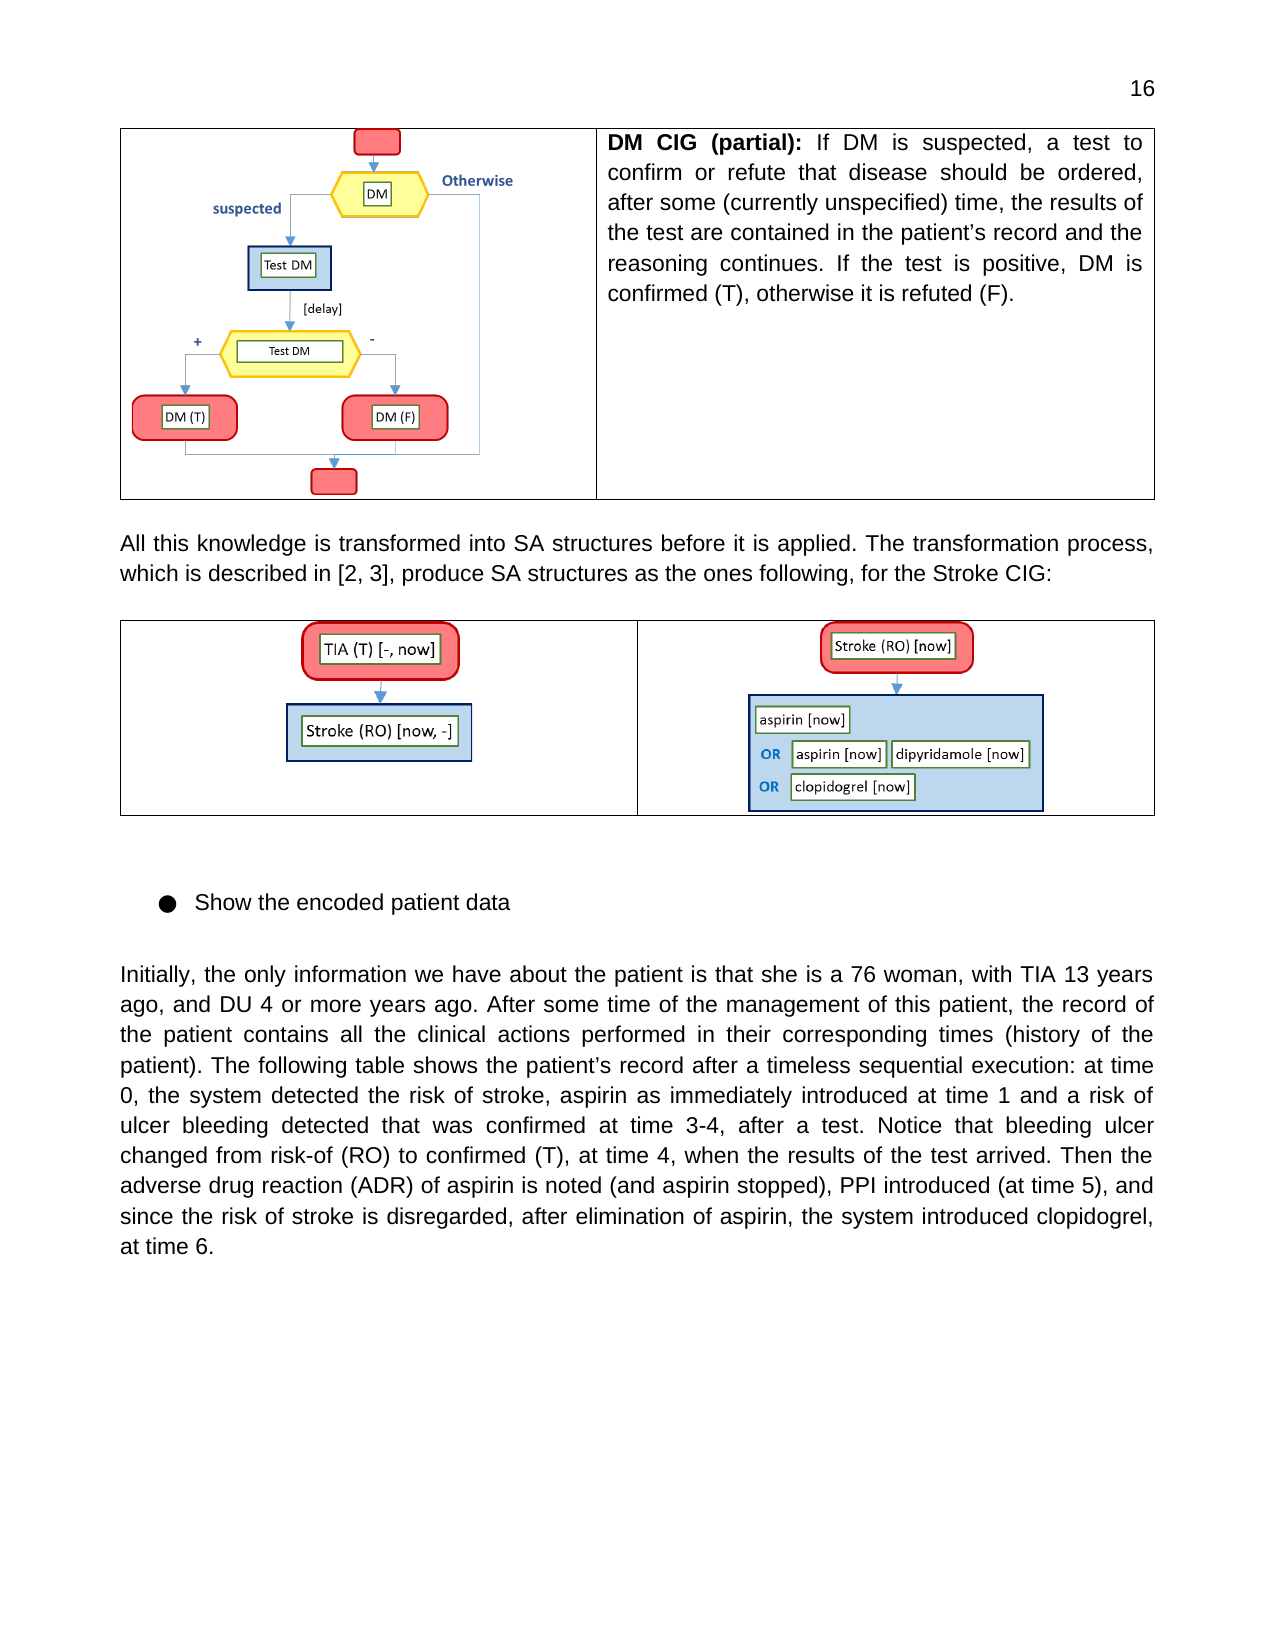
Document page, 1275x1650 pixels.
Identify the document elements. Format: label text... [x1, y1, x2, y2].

text All this knowledge is transformed into SA structures before it is applied. The transformation process, which is described in [2, 3], produce SA structures as the ones following, for the Stroke CIG: [120, 530, 1155, 586]
table_cell DM CIG (partial): If DM is suspected, a test to confirm or refute that disease should be ordered, after some (currently unspecified) time, the results of the test are contained in the patient’s record and the reasoning continues. If the test is positive, DM is confirmed (T), otherwise it is refuted (F). [597, 129, 1154, 498]
table_cell [121, 129, 596, 498]
picture [131, 128, 523, 495]
table_header [121, 621, 637, 815]
picture [748, 621, 1044, 812]
picture [286, 621, 473, 762]
list Show the encoded patient data [157, 877, 1155, 924]
text Initially, the only information we have about the patient is that she is a 76 woman, with TIA 13 years ago, and DU 4 or more years ago. After some time of the management of this patient, the record of the patient contains all the clinical actions performed in their corresponding times (history of the patient). The following table shows the patient’s record after a timeless sequential execution: at time 0, the system detected the risk of stroke, aspirin as immediately introduced at time 1 and a risk of ulcer bleeding detected that was confirmed at time 3-4, after a test. Notice that bleeding ulcer changed from risk-of (RO) to confirmed (T), at time 4, when the results of the test arrived. Then the adverse drug reaction (ADR) of aspirin is noted (and aspirin stopped), PPI introduced (at time 5), and since the risk of stroke is disregarded, after elimination of aspirin, the system introduced clopidogrel, at time 6. [120, 961, 1155, 1259]
table_header [638, 621, 1154, 815]
